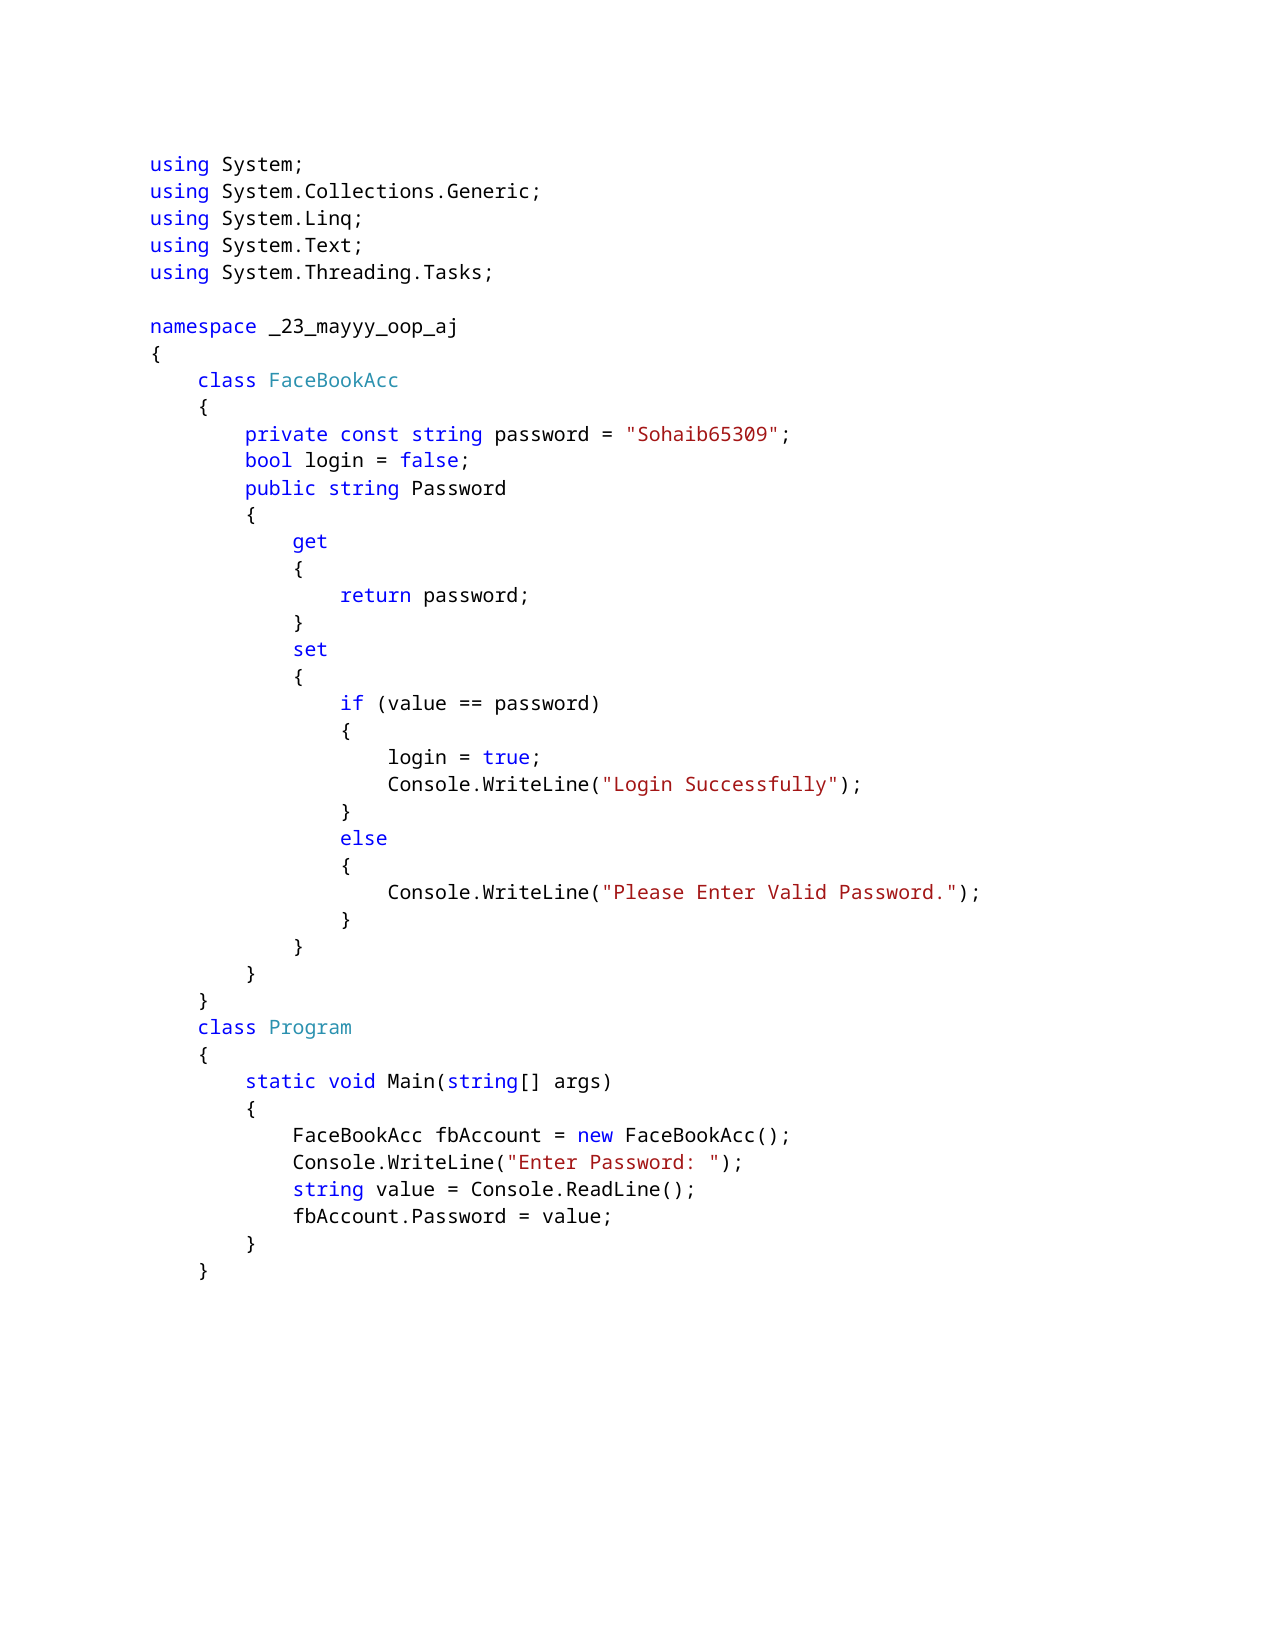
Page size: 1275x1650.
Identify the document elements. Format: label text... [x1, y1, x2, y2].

text using System; [150, 150, 1125, 177]
text if (value == password) [150, 689, 1125, 717]
text { [150, 393, 1125, 420]
text { [150, 663, 1125, 689]
text login = true; [150, 743, 1125, 771]
text Console.WriteLine("Please Enter Valid Password."); [150, 878, 1125, 905]
text public string Password [150, 474, 1125, 501]
text bool login = false; [150, 447, 1125, 474]
text using System.Collections.Generic; [150, 177, 1125, 204]
text } [150, 932, 1125, 959]
text { [150, 1094, 1125, 1121]
text { [150, 851, 1125, 878]
text } [150, 905, 1125, 932]
text using System.Linq; [150, 204, 1125, 231]
text class Program [150, 1013, 1125, 1040]
text { [150, 555, 1125, 582]
text fbAccount.Password = value; [150, 1202, 1125, 1229]
text } [150, 959, 1125, 986]
text else [150, 824, 1125, 851]
text } [150, 609, 1125, 636]
text } [150, 1229, 1125, 1256]
text } [150, 1256, 1125, 1283]
text return password; [150, 582, 1125, 609]
text class FaceBookAcc [150, 366, 1125, 393]
text } [150, 797, 1125, 824]
text using System.Threading.Tasks; [150, 258, 1125, 285]
text private const string password = "Sohaib65309"; [150, 420, 1125, 447]
text static void Main(string[] args) [150, 1067, 1125, 1094]
text { [150, 339, 1125, 366]
text } [150, 986, 1125, 1013]
text get [150, 528, 1125, 555]
text { [150, 1040, 1125, 1067]
text { [150, 501, 1125, 528]
text Console.WriteLine("Login Successfully"); [150, 771, 1125, 797]
text FaceBookAcc fbAccount = new FaceBookAcc(); [150, 1121, 1125, 1148]
text { [150, 717, 1125, 743]
text namespace _23_mayyy_oop_aj [150, 312, 1125, 339]
text set [150, 636, 1125, 663]
text string value = Console.ReadLine(); [150, 1175, 1125, 1202]
text using System.Text; [150, 231, 1125, 258]
text Console.WriteLine("Enter Password: "); [150, 1148, 1125, 1175]
